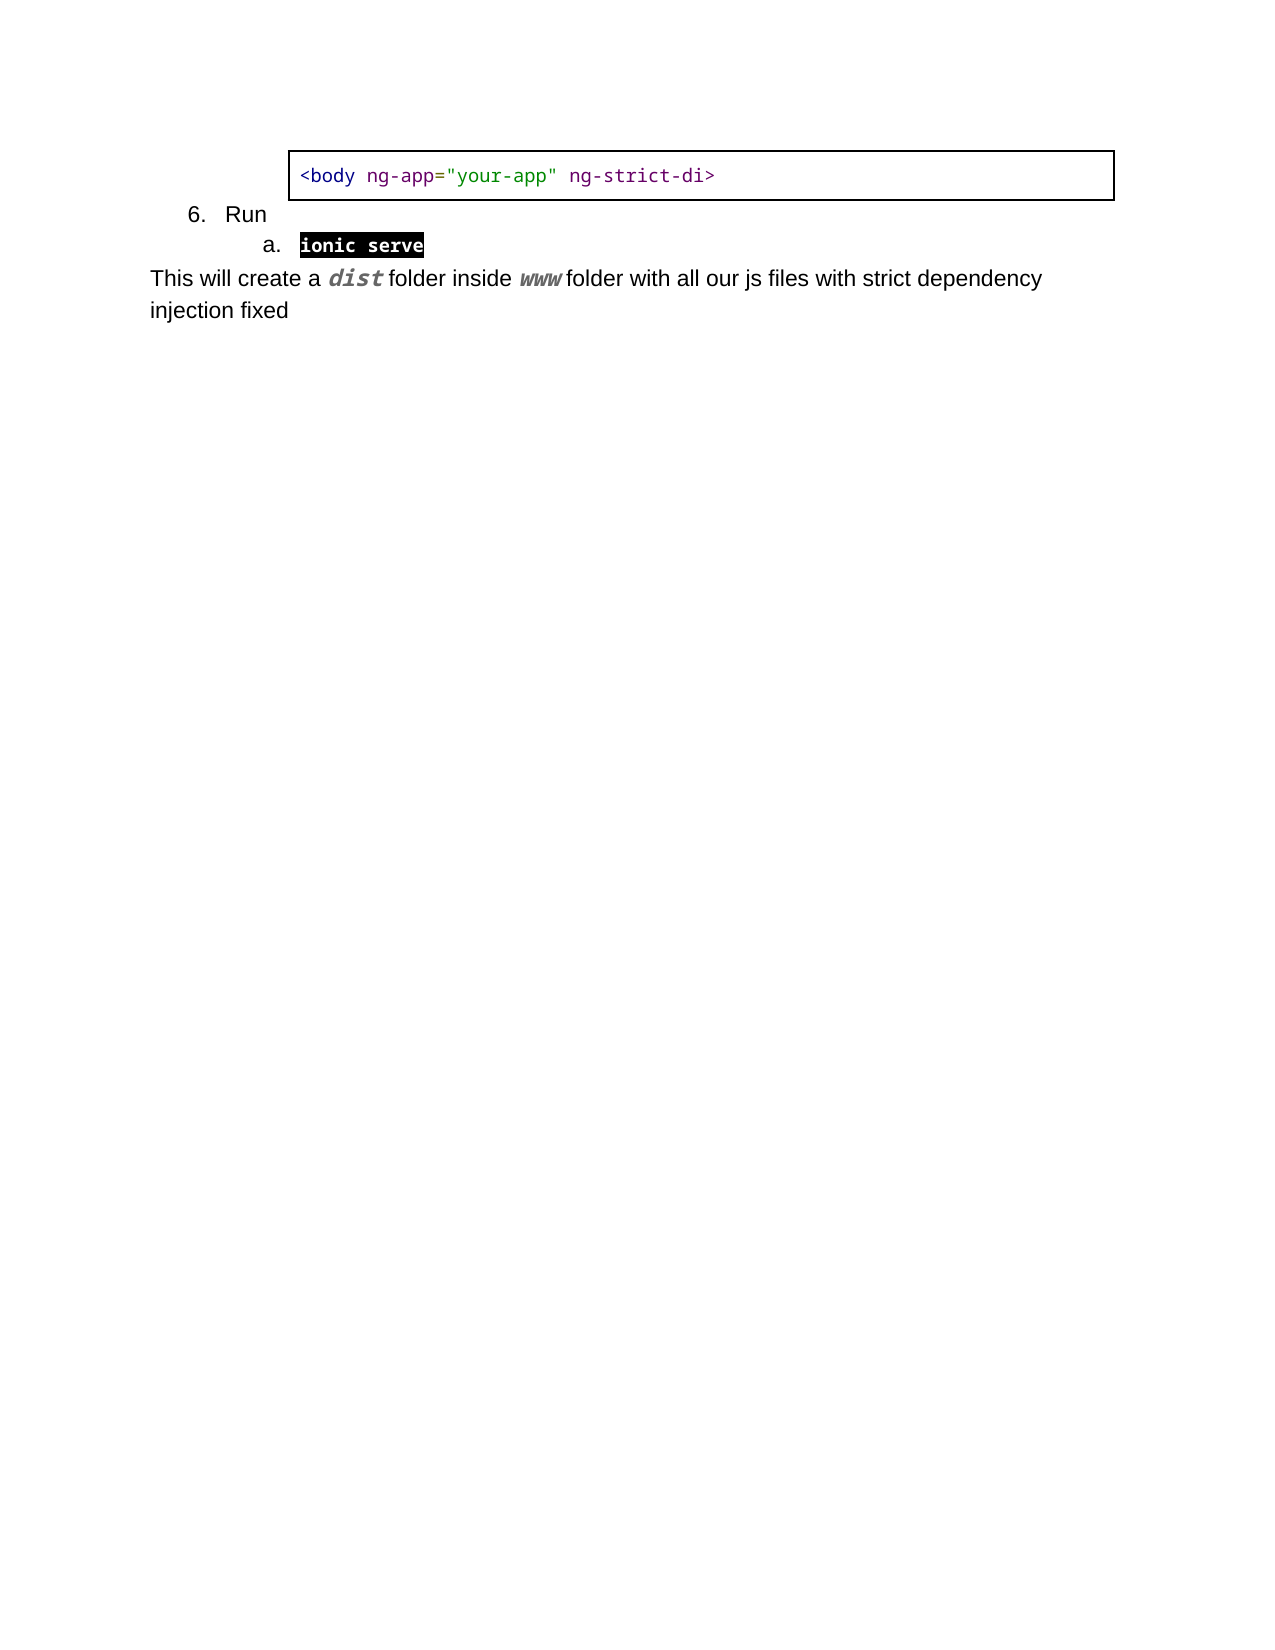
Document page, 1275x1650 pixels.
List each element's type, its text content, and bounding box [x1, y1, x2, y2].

table_header <body ng-app="your-app" ng-strict-di> [290, 152, 1113, 198]
list Run [187, 201, 1125, 227]
list ionic serve [262, 231, 1125, 258]
text This will create a dist folder inside www folder with all our js files with strict dependency injection fixed [150, 262, 1125, 323]
